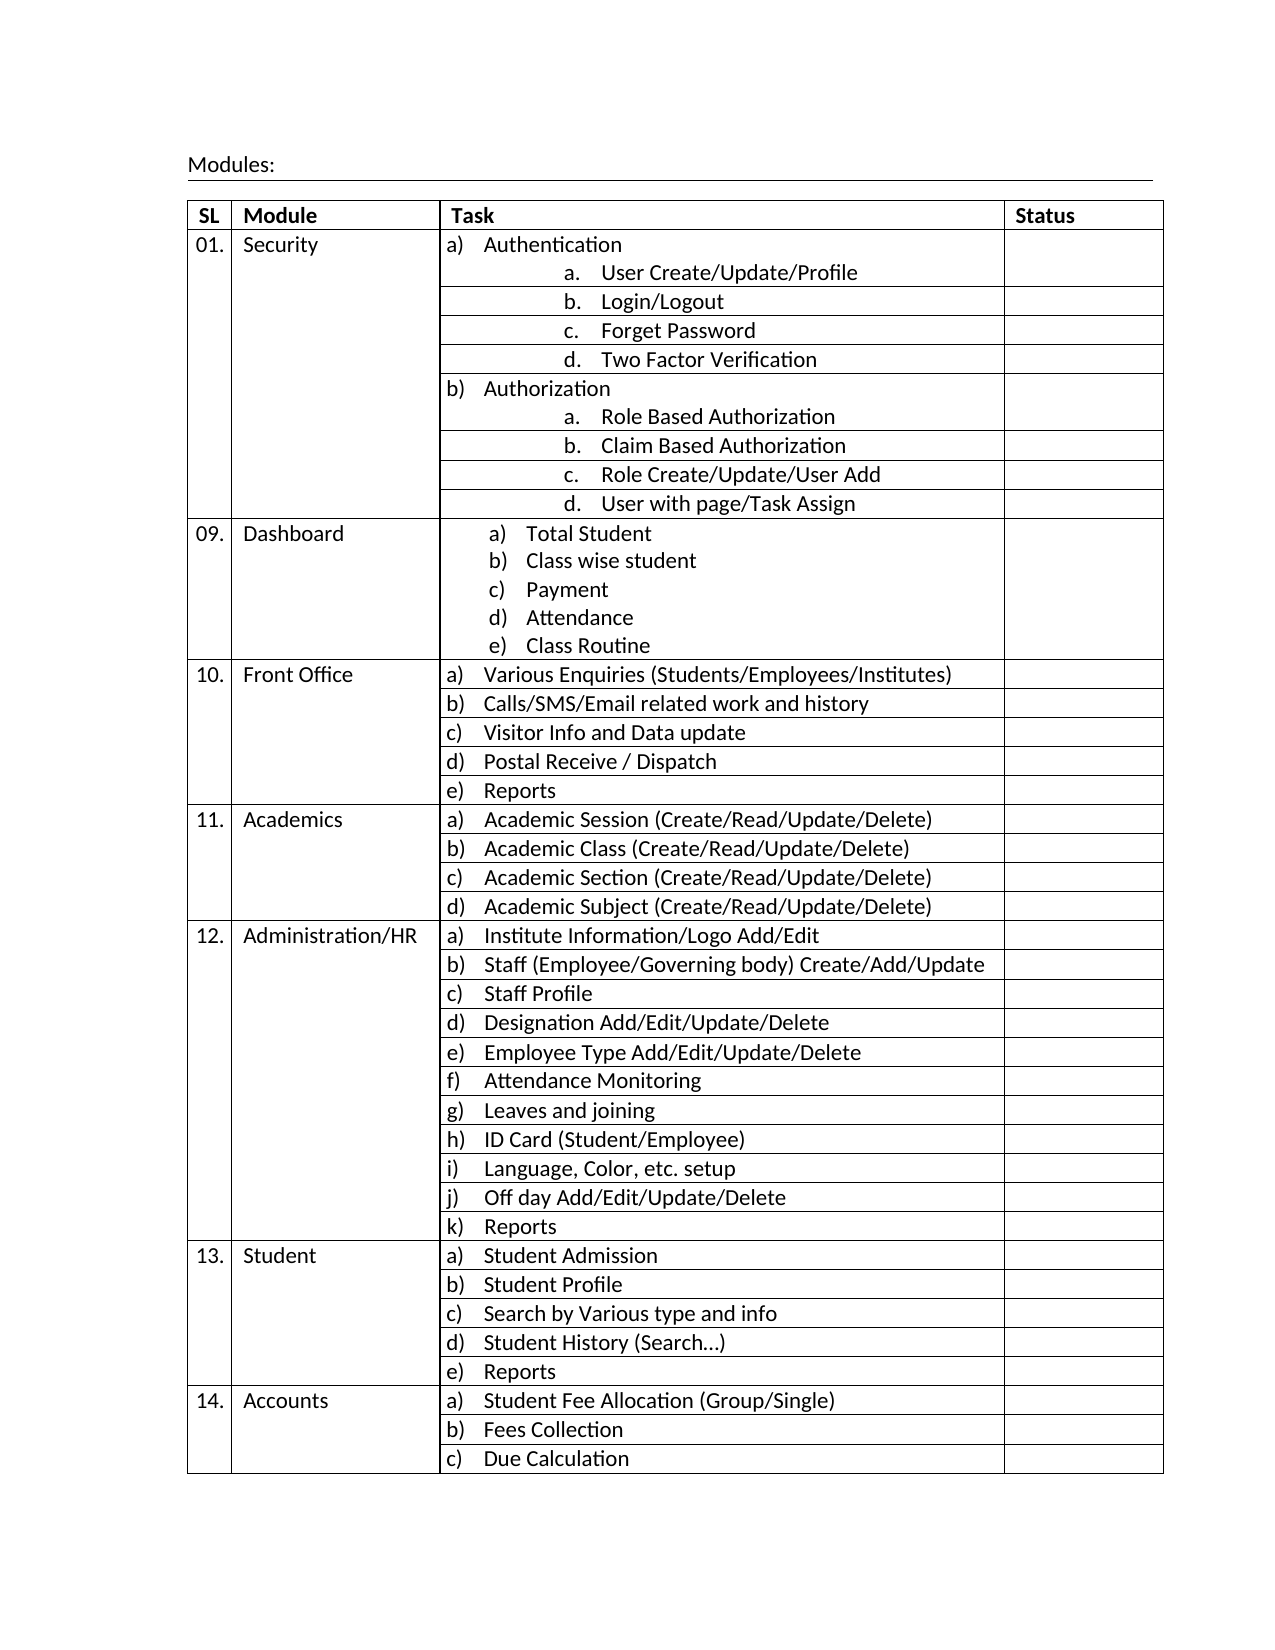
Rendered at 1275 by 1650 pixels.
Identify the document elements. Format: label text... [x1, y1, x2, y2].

table_cell [1005, 490, 1163, 518]
table_cell [1005, 1299, 1163, 1327]
table_cell Reports [441, 776, 1004, 804]
table_cell [1005, 1154, 1163, 1182]
table_cell [1005, 519, 1163, 659]
table_cell [1005, 345, 1163, 373]
table_cell Authentication User Create/Update/Profile [441, 230, 1004, 286]
table_header SL [188, 201, 231, 229]
table_cell Academics [232, 805, 439, 920]
table_cell Student Profile [441, 1270, 1004, 1298]
table_cell [1005, 805, 1163, 833]
table_cell [1005, 1212, 1163, 1240]
table_header Module [232, 201, 439, 229]
table_cell [1005, 1415, 1163, 1443]
table_cell Calls/SMS/Email related work and history [441, 689, 1004, 717]
table_cell Total Student Class wise student Payment Attendance Class Routine [441, 519, 1004, 659]
table_cell User with page/Task Assign [441, 490, 1004, 518]
table_cell [1005, 747, 1163, 775]
table_header Task [441, 201, 1004, 229]
table_cell [1005, 1009, 1163, 1037]
table_cell Language, Color, etc. setup [441, 1154, 1004, 1182]
table_cell [188, 230, 231, 518]
table_cell [1005, 980, 1163, 1007]
table_header Status [1005, 201, 1163, 229]
table_cell Postal Receive / Dispatch [441, 747, 1004, 775]
table_cell [1005, 316, 1163, 344]
table_cell [1005, 1096, 1163, 1124]
table_cell Academic Subject (Create/Read/Update/Delete) [441, 892, 1004, 920]
table_cell [1005, 950, 1163, 978]
table_cell [188, 660, 231, 804]
table_cell Role Create/Update/User Add [441, 461, 1004, 488]
table_cell Claim Based Authorization [441, 431, 1004, 459]
table_cell [1005, 1241, 1163, 1269]
table_cell Front Office [232, 660, 439, 804]
table_cell Reports [441, 1212, 1004, 1240]
table_cell Academic Session (Create/Read/Update/Delete) [441, 805, 1004, 833]
table_cell [1005, 431, 1163, 459]
table_cell [1005, 834, 1163, 862]
table_cell Various Enquiries (Students/Employees/Institutes) [441, 660, 1004, 688]
table_cell Student [232, 1241, 439, 1385]
table_cell [1005, 1328, 1163, 1356]
table_cell [1005, 1183, 1163, 1211]
table_cell Two Factor Verification [441, 345, 1004, 373]
table_cell Student Fee Allocation (Group/Single) [441, 1386, 1004, 1414]
table_cell [1005, 287, 1163, 315]
table_cell [1005, 1357, 1163, 1385]
table_cell [1005, 1270, 1163, 1298]
table_cell [188, 519, 231, 659]
table_cell Academic Class (Create/Read/Update/Delete) [441, 834, 1004, 862]
table_cell Fees Collection [441, 1415, 1004, 1443]
table_cell Dashboard [232, 519, 439, 659]
table_cell [188, 1386, 231, 1472]
text Modules: [187, 150, 1153, 181]
table_cell [1005, 718, 1163, 746]
table_cell [1005, 1386, 1163, 1414]
table_cell [1005, 863, 1163, 891]
table_cell [188, 805, 231, 920]
table_cell [1005, 1125, 1163, 1153]
table_cell Student Admission [441, 1241, 1004, 1269]
table_cell [188, 1241, 231, 1385]
table_cell [1005, 892, 1163, 920]
table_cell [1005, 776, 1163, 804]
table_cell [1005, 660, 1163, 688]
table_cell Designation Add/Edit/Update/Delete [441, 1009, 1004, 1037]
table_cell Search by Various type and info [441, 1299, 1004, 1327]
table_cell ID Card (Student/Employee) [441, 1125, 1004, 1153]
table_cell Staff Profile [441, 980, 1004, 1007]
table_cell Accounts [232, 1386, 439, 1472]
table_cell Off day Add/Edit/Update/Delete [441, 1183, 1004, 1211]
table_cell [188, 921, 231, 1240]
table_cell [1005, 1445, 1163, 1472]
table_cell Reports [441, 1357, 1004, 1385]
table_cell Administration/HR [232, 921, 439, 1240]
table_cell [1005, 461, 1163, 488]
table_cell Academic Section (Create/Read/Update/Delete) [441, 863, 1004, 891]
table_cell Student History (Search…) [441, 1328, 1004, 1356]
table_cell Authorization Role Based Authorization [441, 374, 1004, 430]
table_cell [1005, 921, 1163, 949]
table_cell Leaves and joining [441, 1096, 1004, 1124]
table_cell Security [232, 230, 439, 518]
table_cell Employee Type Add/Edit/Update/Delete [441, 1038, 1004, 1066]
table_cell [1005, 230, 1163, 286]
table_cell Forget Password [441, 316, 1004, 344]
table_cell Visitor Info and Data update [441, 718, 1004, 746]
table_cell [1005, 1038, 1163, 1066]
table_cell Institute Information/Logo Add/Edit [441, 921, 1004, 949]
table_cell Due Calculation [441, 1445, 1004, 1472]
table_cell [1005, 689, 1163, 717]
table_cell Attendance Monitoring [441, 1067, 1004, 1095]
table_cell [1005, 374, 1163, 430]
table_cell Staff (Employee/Governing body) Create/Add/Update [441, 950, 1004, 978]
table_cell Login/Logout [441, 287, 1004, 315]
table_cell [1005, 1067, 1163, 1095]
